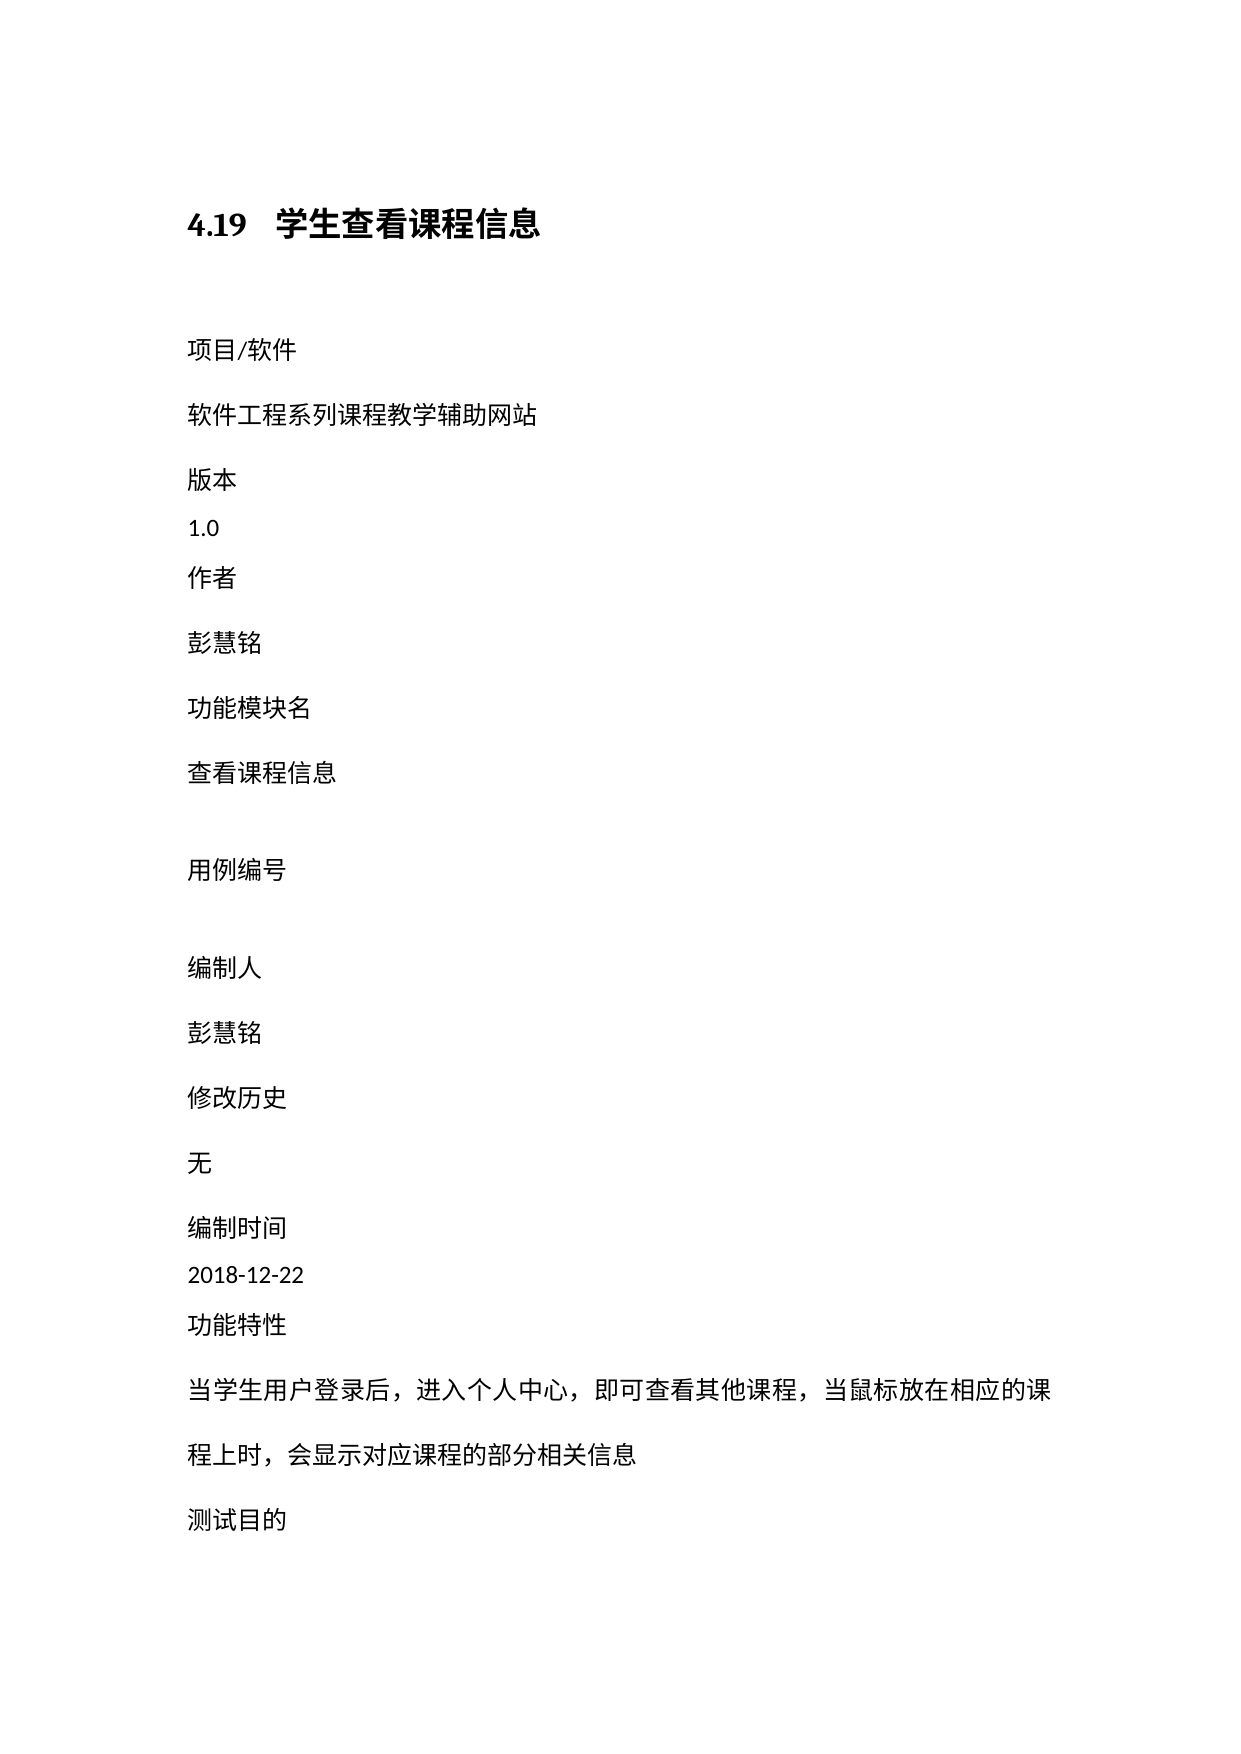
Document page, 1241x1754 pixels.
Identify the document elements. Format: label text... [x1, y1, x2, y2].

subtitle 学生查看课程信息 [187, 189, 1053, 254]
